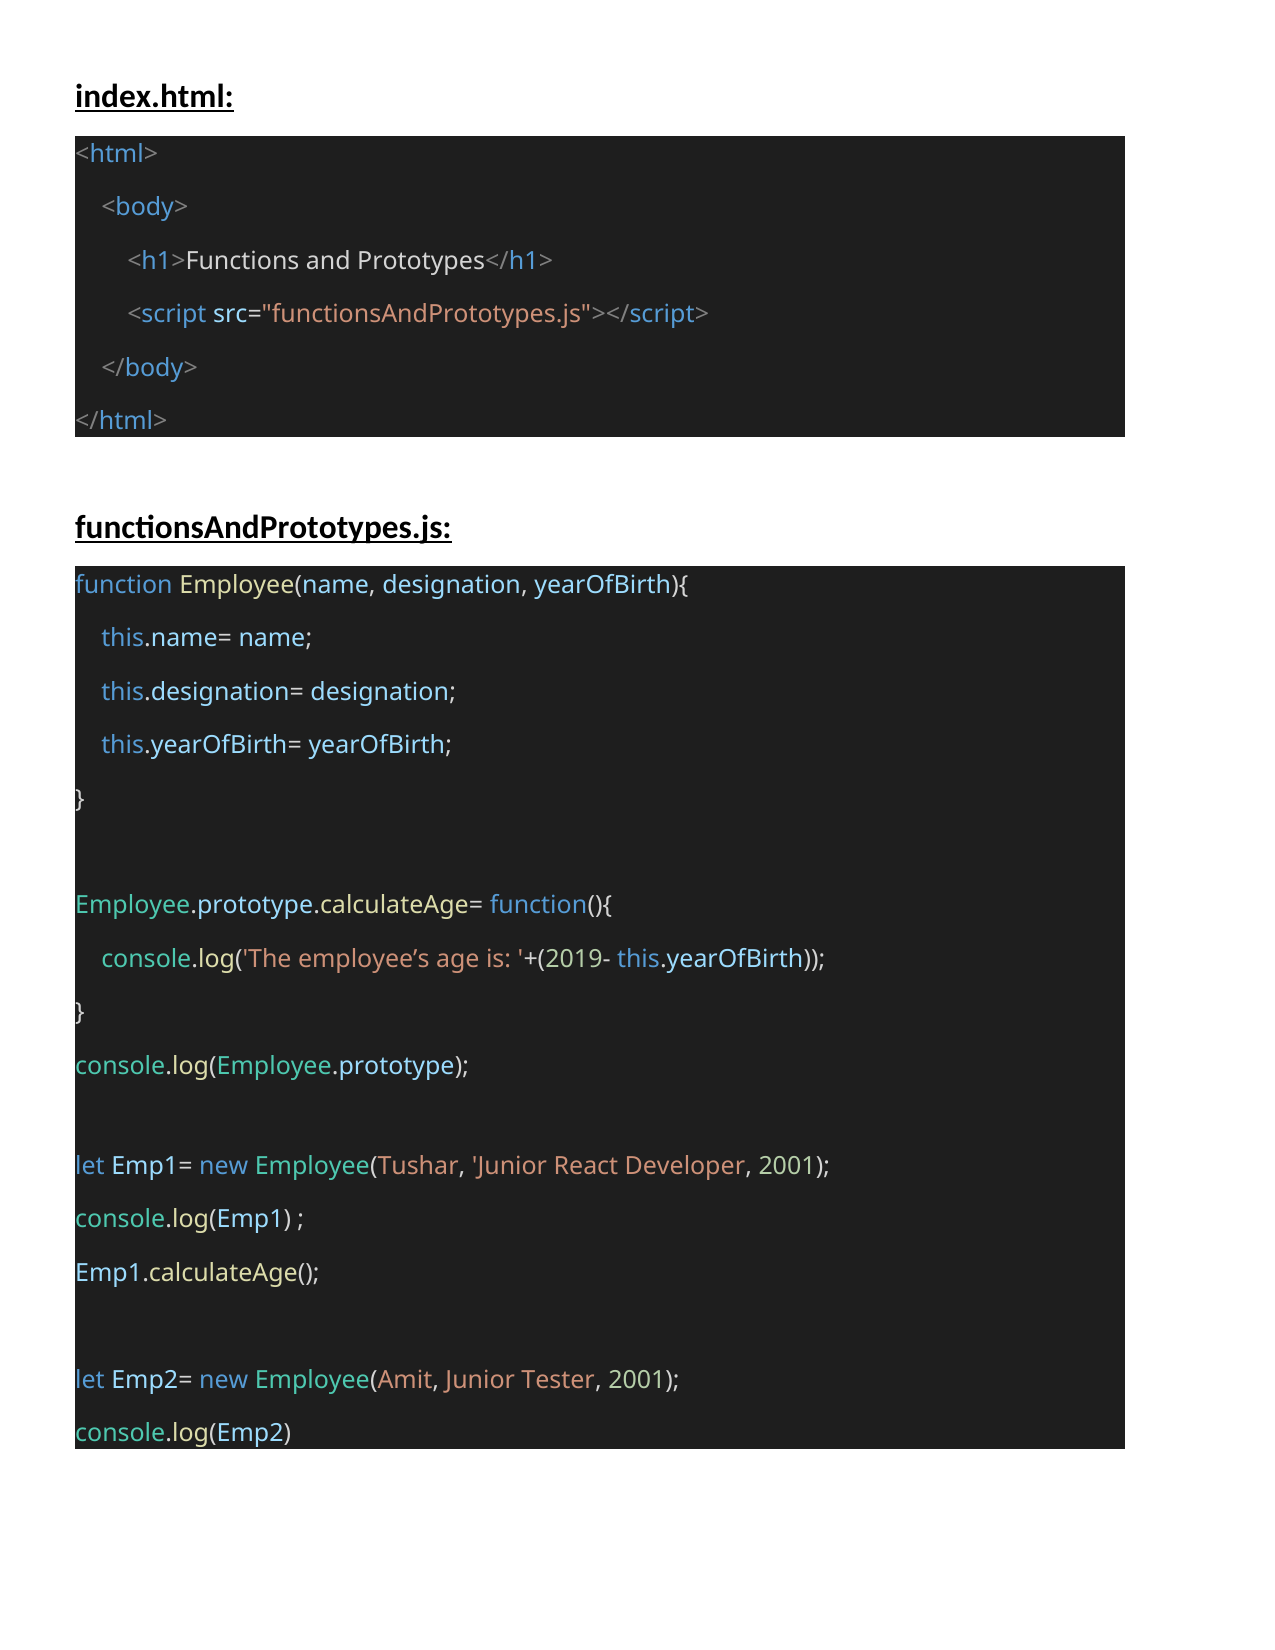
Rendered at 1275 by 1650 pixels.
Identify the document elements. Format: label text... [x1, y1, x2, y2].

text </html> [75, 403, 1125, 437]
text let Emp2= new Employee(Amit, Junior Tester, 2001); [75, 1361, 1125, 1396]
text <html> [75, 136, 1125, 170]
text console.log(Emp1) ; [75, 1201, 1125, 1235]
text <h1>Functions and Prototypes</h1> [75, 242, 1125, 277]
text } [75, 994, 1125, 1028]
text this.designation= designation; [75, 673, 1125, 707]
text index.html: [75, 75, 1125, 116]
text <script src="functionsAndPrototypes.js"></script> [75, 296, 1125, 330]
text Employee.prototype.calculateAge= function(){ [75, 887, 1125, 921]
text let Emp1= new Employee(Tushar, 'Junior React Developer, 2001); [75, 1148, 1125, 1182]
text this.yearOfBirth= yearOfBirth; [75, 727, 1125, 761]
text } [75, 780, 1125, 814]
text console.log('The employee’s age is: '+(2019- this.yearOfBirth)); [75, 941, 1125, 974]
text <body> [75, 189, 1125, 223]
text function Employee(name, designation, yearOfBirth){ [75, 566, 1125, 601]
text console.log(Employee.prototype); [75, 1047, 1125, 1081]
text functionsAndPrototypes.js: [75, 506, 1125, 547]
text this.name= name; [75, 620, 1125, 654]
text Emp1.calculateAge(); [75, 1254, 1125, 1289]
text </body> [75, 349, 1125, 383]
text console.log(Emp2) [75, 1415, 1125, 1449]
